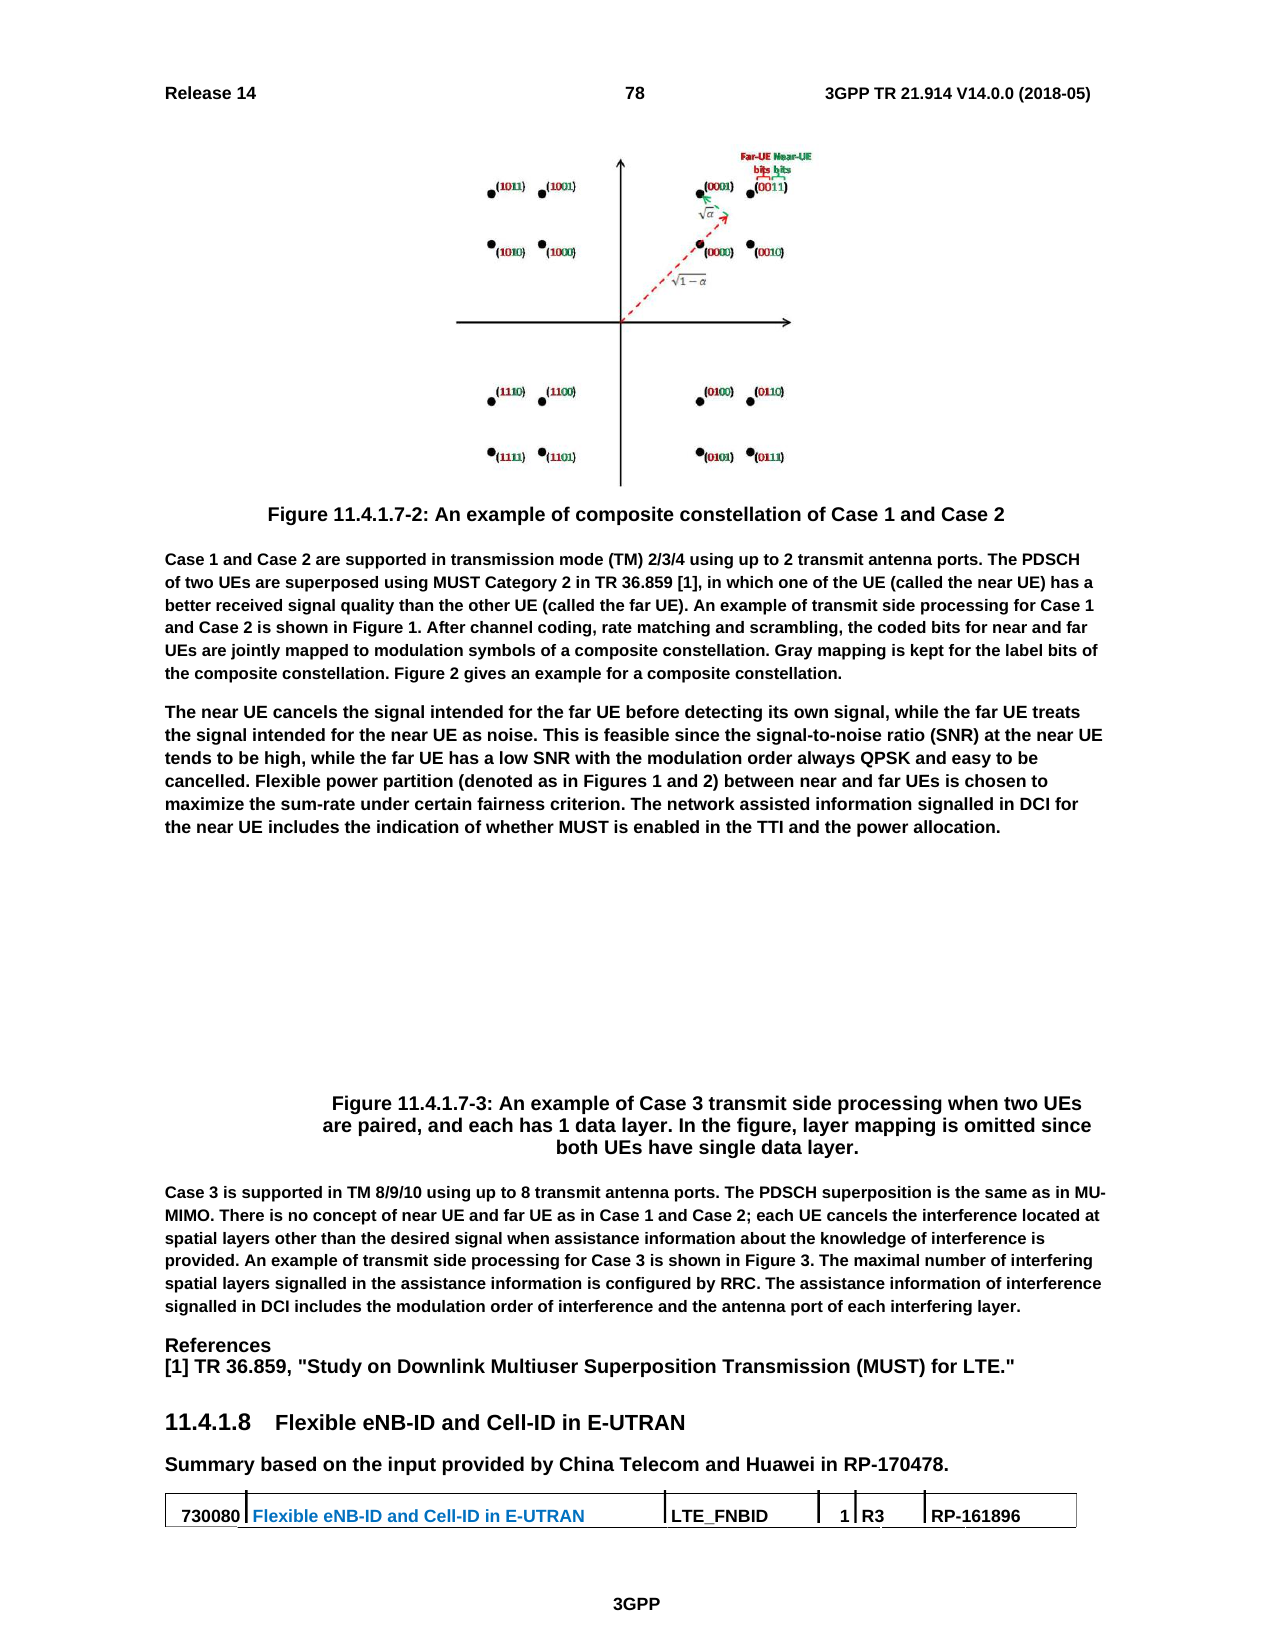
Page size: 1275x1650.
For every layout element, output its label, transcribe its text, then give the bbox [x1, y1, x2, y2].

picture [663, 1490, 667, 1523]
picture [165, 1493, 1077, 1528]
text Figure 11.4.1.7-2: An example of composite constellation of Case 1 and Case 2 [150, 503, 1123, 526]
text Release 14 78 3GPP TR 21.914 V14.0.0 (2018-05) [164, 83, 1125, 103]
text Figure 11.4.1.7-3: An example of Case 3 transmit side processing when two UEs are paired, and each has 1 data layer. In the figure, layer mapping is omitted since both UEs have single data layer. [317, 1093, 1098, 1159]
text [1] TR 36.859, "Study on Downlink Multiuser Superposition Transmission (MUST) for LTE." [164, 1356, 1125, 1378]
text 3GPP [150, 1594, 1123, 1614]
text References [164, 1334, 1125, 1356]
text 11.4.1.8 Flexible eNB-ID and Cell-ID in E-UTRAN [164, 1408, 1125, 1436]
picture [455, 144, 820, 487]
text The near UE cancels the signal intended for the far UE before detecting its own signal, while the far UE treats the signal intended for the near UE as noise. This is feasible since the signal-to-noise ratio (SNR) at the near UE tends to be high, while the far UE has a low SNR with the modulation order always QPSK and easy to be cancelled. Flexible power partition (denoted as in Figures 1 and 2) between near and far UEs is chosen to maximize the sum-rate under certain fairness criterion. The network assisted information signalled in DCI for the near UE includes the indication of whether MUST is enabled in the TTI and the power allocation. [164, 702, 1108, 837]
text Summary based on the input provided by China Telecom and Huawei in RP-170478. [164, 1453, 1125, 1475]
text Case 3 is supported in TM 8/9/10 using up to 8 transmit antenna ports. The PDSCH superposition is the same as in MU-MIMO. There is no concept of near UE and far UE as in Case 1 and Case 2; each UE cancels the interference located at spatial layers other than the desired signal when assistance information about the knowledge of interference is provided. An example of transmit side processing for Case 3 is shown in Figure 3. The maximal number of interfering spatial layers signalled in the assistance information is configured by RRC. The assistance information of interference signalled in DCI includes the modulation order of interference and the antenna port of each interfering layer. [164, 1183, 1108, 1316]
text Case 1 and Case 2 are supported in transmission mode (TM) 2/3/4 using up to 2 transmit antenna ports. The PDSCH of two UEs are superposed using MUST Category 2 in TR 36.859 [1], in which one of the UE (called the near UE) has a better received signal quality than the other UE (called the far UE). An example of transmit side processing for Case 1 and Case 2 is shown in Figure 1. After channel coding, rate matching and scrambling, the coded bits for near and far UEs are jointly mapped to modulation symbols of a composite constellation. Gray mapping is kept for the label bits of the composite constellation. Figure 2 gives an example for a composite constellation. [164, 550, 1100, 683]
